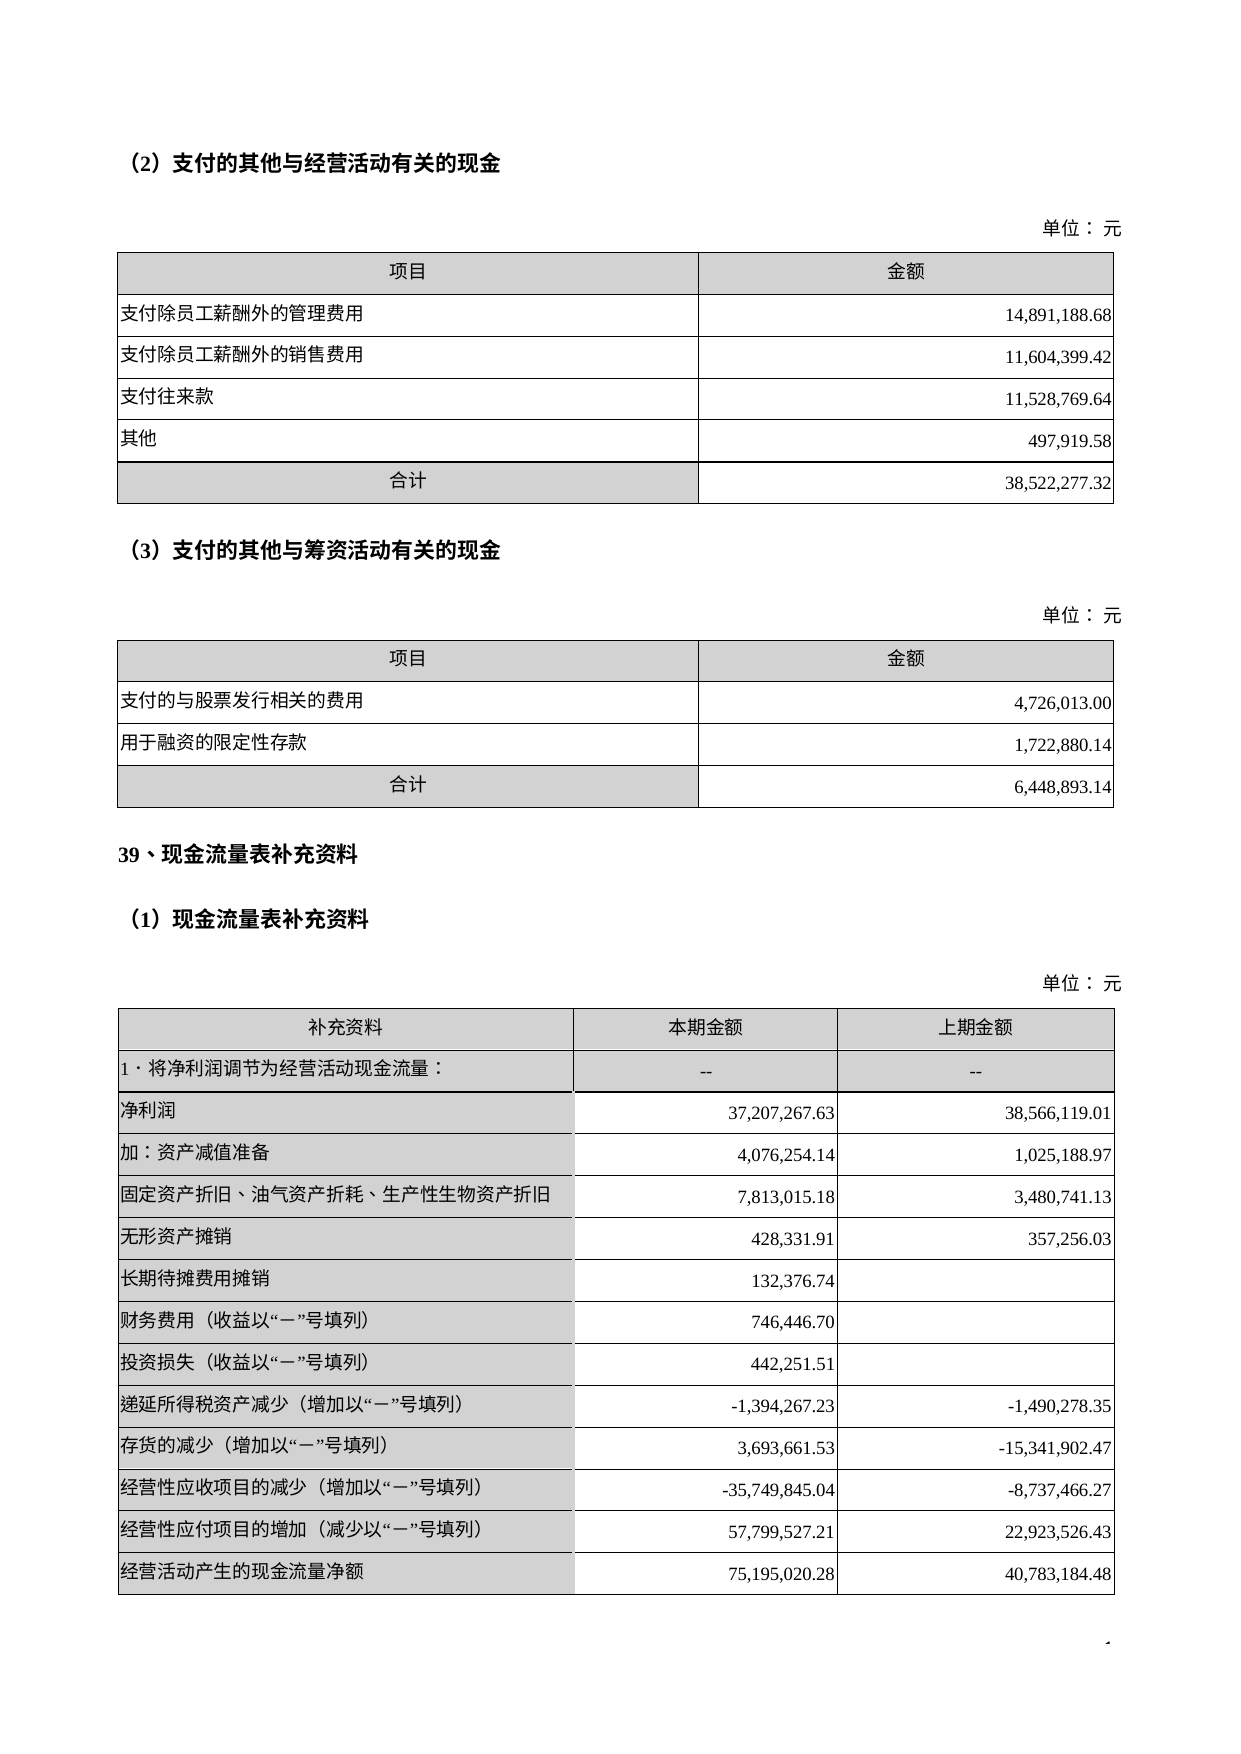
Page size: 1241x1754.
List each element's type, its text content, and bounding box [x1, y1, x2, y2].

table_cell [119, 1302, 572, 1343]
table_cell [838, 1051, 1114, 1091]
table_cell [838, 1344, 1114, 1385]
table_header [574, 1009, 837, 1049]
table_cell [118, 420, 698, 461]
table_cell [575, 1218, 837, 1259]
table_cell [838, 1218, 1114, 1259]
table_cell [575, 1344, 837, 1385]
text 单位： 元 [102, 971, 1122, 996]
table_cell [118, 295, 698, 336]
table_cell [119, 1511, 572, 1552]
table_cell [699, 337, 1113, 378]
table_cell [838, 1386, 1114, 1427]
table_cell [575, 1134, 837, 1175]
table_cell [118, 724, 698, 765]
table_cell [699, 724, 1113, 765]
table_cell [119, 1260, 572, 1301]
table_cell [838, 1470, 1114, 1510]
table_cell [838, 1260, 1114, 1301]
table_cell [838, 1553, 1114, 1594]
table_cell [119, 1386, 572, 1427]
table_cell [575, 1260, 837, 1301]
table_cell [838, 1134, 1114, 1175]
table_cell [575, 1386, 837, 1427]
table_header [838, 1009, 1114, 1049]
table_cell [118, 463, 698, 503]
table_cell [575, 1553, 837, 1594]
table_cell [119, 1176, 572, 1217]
subtitle （2）支付的其他与经营活动有关的现金 [118, 148, 1138, 178]
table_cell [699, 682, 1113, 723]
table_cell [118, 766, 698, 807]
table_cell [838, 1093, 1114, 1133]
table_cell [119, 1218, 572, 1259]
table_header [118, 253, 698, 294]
text 单位： 元 [102, 215, 1122, 240]
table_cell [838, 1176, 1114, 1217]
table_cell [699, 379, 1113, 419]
subtitle 39、现金流量表补充资料 [118, 839, 1138, 869]
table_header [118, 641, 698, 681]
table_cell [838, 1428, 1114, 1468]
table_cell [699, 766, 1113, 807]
text 单位： 元 [102, 602, 1122, 628]
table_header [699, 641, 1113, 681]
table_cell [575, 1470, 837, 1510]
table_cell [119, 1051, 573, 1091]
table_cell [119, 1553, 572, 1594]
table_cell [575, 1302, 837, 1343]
subtitle （3）支付的其他与筹资活动有关的现金 [118, 535, 1138, 565]
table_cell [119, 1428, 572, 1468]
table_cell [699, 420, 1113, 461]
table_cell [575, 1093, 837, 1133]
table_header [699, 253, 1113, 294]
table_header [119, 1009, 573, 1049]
subtitle （1）现金流量表补充资料 [118, 904, 1138, 933]
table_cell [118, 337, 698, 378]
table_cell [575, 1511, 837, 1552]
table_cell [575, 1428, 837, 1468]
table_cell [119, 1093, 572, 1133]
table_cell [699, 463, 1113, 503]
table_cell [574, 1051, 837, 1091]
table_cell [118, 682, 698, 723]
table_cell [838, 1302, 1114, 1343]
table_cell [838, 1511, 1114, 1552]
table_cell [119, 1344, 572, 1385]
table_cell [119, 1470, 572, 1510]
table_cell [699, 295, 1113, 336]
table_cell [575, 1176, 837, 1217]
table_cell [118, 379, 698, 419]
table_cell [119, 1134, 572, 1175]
